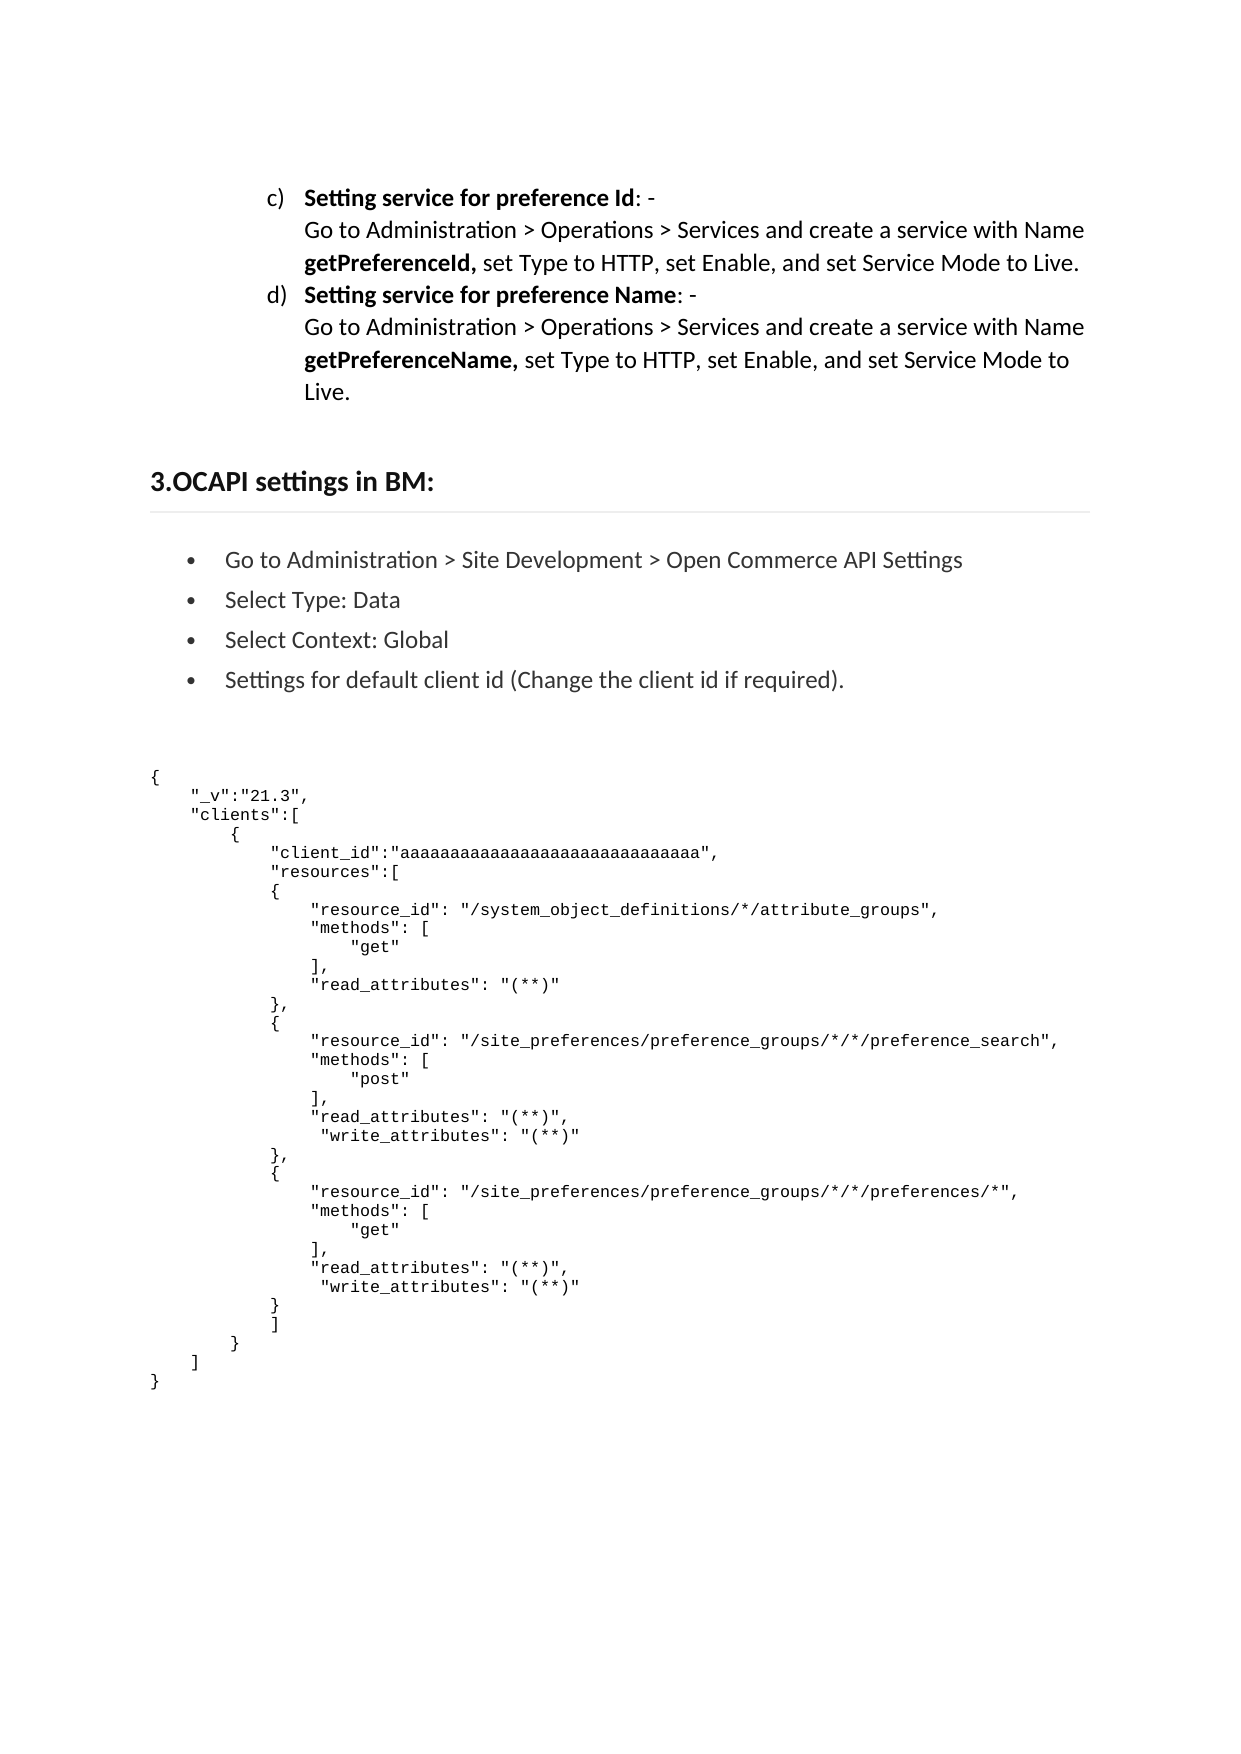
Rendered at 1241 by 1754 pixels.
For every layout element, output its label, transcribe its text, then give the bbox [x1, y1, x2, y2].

text ], [150, 1089, 1090, 1108]
text } [150, 1335, 1090, 1353]
text { [150, 1014, 1090, 1033]
text ] [150, 1353, 1090, 1372]
text "get" [150, 1222, 1090, 1240]
list Setting service for preference Name: - [267, 279, 1090, 310]
text "read_attributes": "(**)" [150, 976, 1090, 995]
text { [150, 769, 1090, 788]
text { [150, 882, 1090, 901]
text "get" [150, 939, 1090, 958]
list Settings for default client id (Change the client id if required). [187, 664, 1090, 695]
text { [150, 1165, 1090, 1184]
list Select Context: Global [187, 624, 1090, 655]
list Go to Administration > Operations > Services and create a service with Name getPreferenceName, set Type to HTTP, set Enable, and set Service Mode to Live. [304, 311, 1090, 407]
text } [150, 1372, 1090, 1391]
text "resource_id": "/site_preferences/preference_groups/*/*/preferences/*", [150, 1184, 1090, 1203]
text ], [150, 1240, 1090, 1259]
text "client_id":"aaaaaaaaaaaaaaaaaaaaaaaaaaaaaa", [150, 844, 1090, 863]
text "clients":[ [150, 807, 1090, 826]
list Go to Administration > Site Development > Open Commerce API Settings [187, 545, 1090, 575]
text }, [150, 1146, 1090, 1165]
text "resources":[ [150, 863, 1090, 882]
list Setting service for preference Id: - [267, 182, 1090, 213]
text ] [150, 1316, 1090, 1335]
text }, [150, 995, 1090, 1014]
text "write_attributes": "(**)" [150, 1278, 1090, 1297]
text "resource_id": "/site_preferences/preference_groups/*/*/preference_search", [150, 1033, 1090, 1052]
text "methods": [ [150, 920, 1090, 939]
list Select Type: Data [187, 584, 1090, 615]
text { [150, 826, 1090, 844]
text "read_attributes": "(**)", [150, 1108, 1090, 1127]
text } [150, 1297, 1090, 1316]
text "write_attributes": "(**)" [150, 1127, 1090, 1146]
list Go to Administration > Operations > Services and create a service with Name getPreferenceId, set Type to HTTP, set Enable, and set Service Mode to Live. [304, 214, 1090, 277]
text "methods": [ [150, 1203, 1090, 1222]
text ], [150, 958, 1090, 976]
text "post" [150, 1071, 1090, 1089]
subtitle 3.OCAPI settings in BM: [150, 463, 1090, 511]
text "read_attributes": "(**)", [150, 1259, 1090, 1278]
text "_v":"21.3", [150, 788, 1090, 807]
text "resource_id": "/system_object_definitions/*/attribute_groups", [150, 901, 1090, 920]
text "methods": [ [150, 1052, 1090, 1071]
